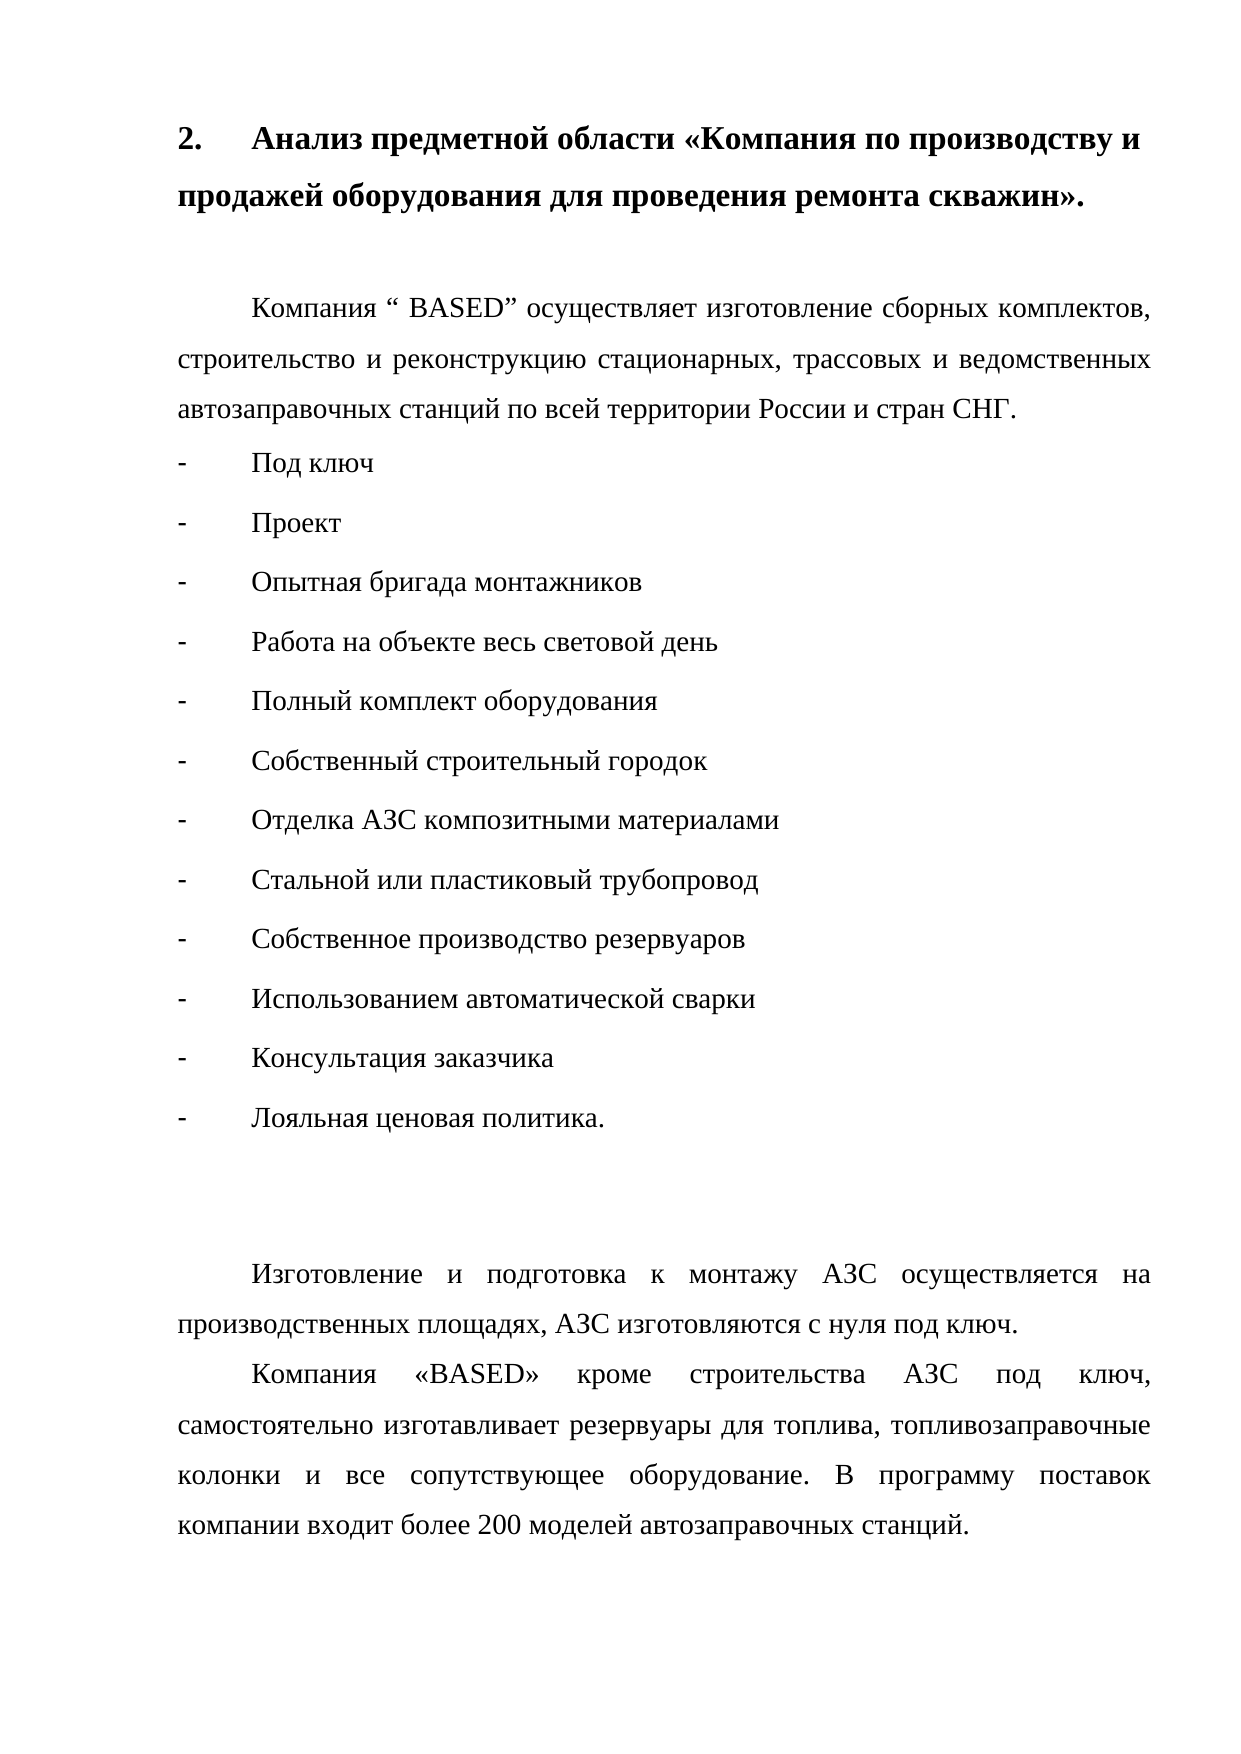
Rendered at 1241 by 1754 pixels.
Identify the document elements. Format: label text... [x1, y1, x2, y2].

list Консультация заказчика [177, 1036, 1152, 1076]
list Отделка АЗС композитными материалами [177, 798, 1152, 838]
list Стальной или пластиковый трубопровод [177, 858, 1152, 898]
list Опытная бригада монтажников [177, 561, 1152, 600]
list Лояльная ценовая политика. [177, 1096, 1152, 1136]
list Анализ предметной области «Компания по производству и продажей оборудования для проведения ремонта скважин». [177, 118, 1152, 214]
text Компания “ BASED” осуществляет изготовление сборных комплектов, строительство и реконструкцию стационарных, трассовых и ведомственных автозаправочных станций по всей территории России и стран СНГ. [177, 291, 1152, 425]
text Компания «BASED» кроме строительства АЗС под ключ, самостоятельно изготавливает резервуары для топлива, топливозаправочные колонки и все сопутствующее оборудование. В программу поставок компании входит более 200 моделей автозаправочных станций. [177, 1357, 1152, 1541]
list Под ключ [177, 442, 1152, 481]
text Изготовление и подготовка к монтажу АЗС осуществляется на производственных площадях, АЗС изготовляются с нуля под ключ. [177, 1256, 1152, 1340]
list Использованием автоматической сварки [177, 977, 1152, 1017]
list Проект [177, 501, 1152, 541]
list Собственный строительный городок [177, 739, 1152, 779]
list Полный комплект оборудования [177, 679, 1152, 719]
list Собственное производство резервуаров [177, 917, 1152, 957]
list Работа на объекте весь световой день [177, 620, 1152, 660]
